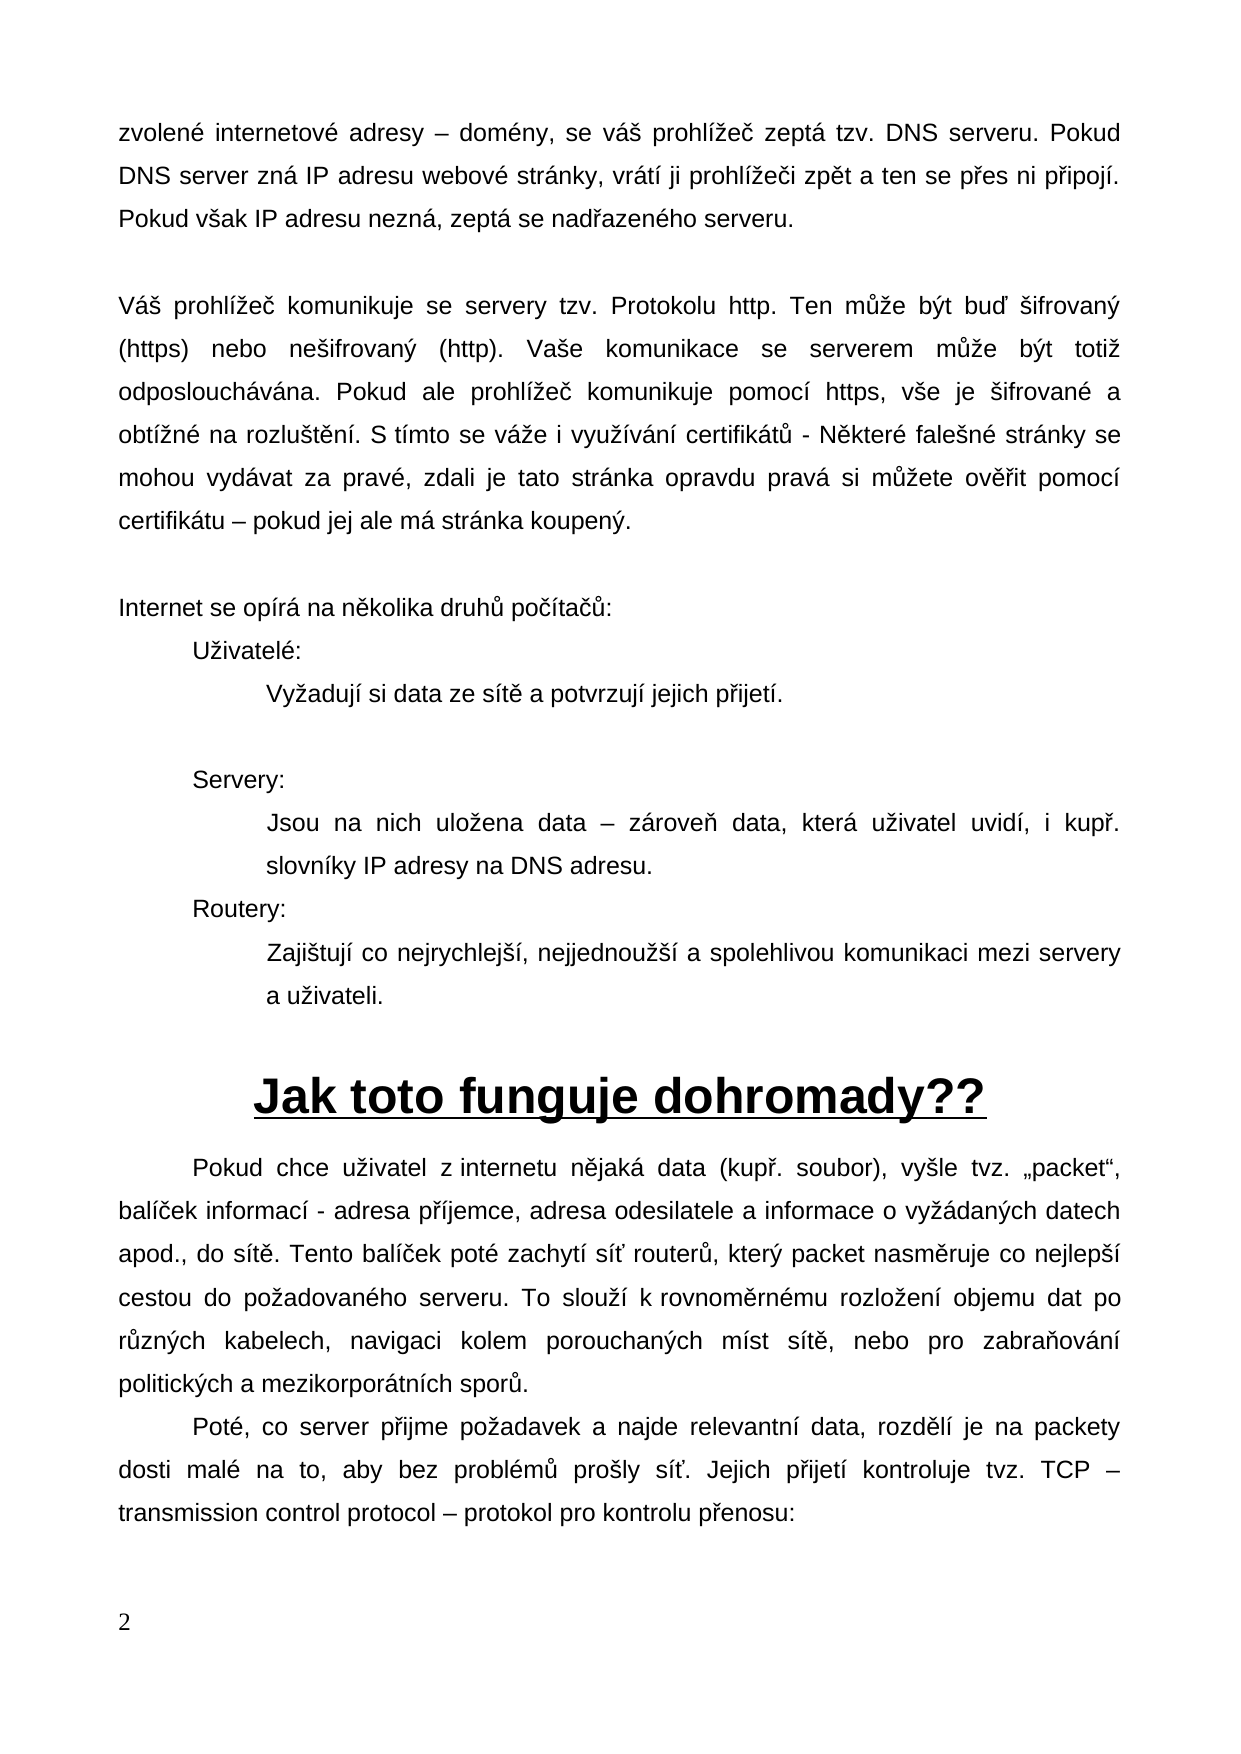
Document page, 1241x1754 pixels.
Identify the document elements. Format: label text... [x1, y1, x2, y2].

text Váš prohlížeč komunikuje se servery tzv. Protokolu http. Ten může být buď šifrovaný (https) nebo nešifrovaný (http). Vaše komunikace se serverem může být totiž odposlouchávána. Pokud ale prohlížeč komunikuje pomocí https, vše je šifrované a obtížné na rozluštění. S tímto se váže i využívání certifikátů - Některé falešné stránky se mohou vydávat za pravé, zdali je tato stránka opravdu pravá si můžete ověřit pomocí certifikátu – pokud jej ale má stránka koupený. [118, 291, 1122, 535]
text Jak toto funguje dohromady?? [118, 1067, 1122, 1124]
text Routery: [118, 894, 1122, 923]
text Servery: [118, 765, 1122, 794]
text Pokud chce uživatel z internetu nějaká data (kupř. soubor), vyšle tvz. „packet“, balíček informací - adresa příjemce, adresa odesilatele a informace o vyžádaných datech apod., do sítě. Tento balíček poté zachytí síť routerů, který packet nasměruje co nejlepší cestou do požadovaného serveru. To slouží k rovnoměrnému rozložení objemu dat po různých kabelech, navigaci kolem porouchaných míst sítě, nebo pro zabraňování politických a mezikorporátních sporů. [118, 1153, 1122, 1397]
text Uživatelé: [118, 636, 1122, 664]
text Internet se opírá na několika druhů počítačů: [118, 592, 1122, 621]
text Vyžadují si data ze sítě a potvrzují jejich přijetí. [118, 679, 1122, 707]
text Poté, co server přijme požadavek a najde relevantní data, rozdělí je na packety dosti malé na to, aby bez problémů prošly síť. Jejich přijetí kontroluje tvz. TCP – transmission control protocol – protokol pro kontrolu přenosu: [118, 1412, 1122, 1527]
text Zajištují co nejrychlejší, nejjednoužší a spolehlivou komunikaci mezi servery a uživateli. [266, 937, 1122, 1009]
text Jsou na nich uložena data – zároveň data, která uživatel uvidí, i kupř. slovníky IP adresy na DNS adresu. [266, 808, 1122, 880]
